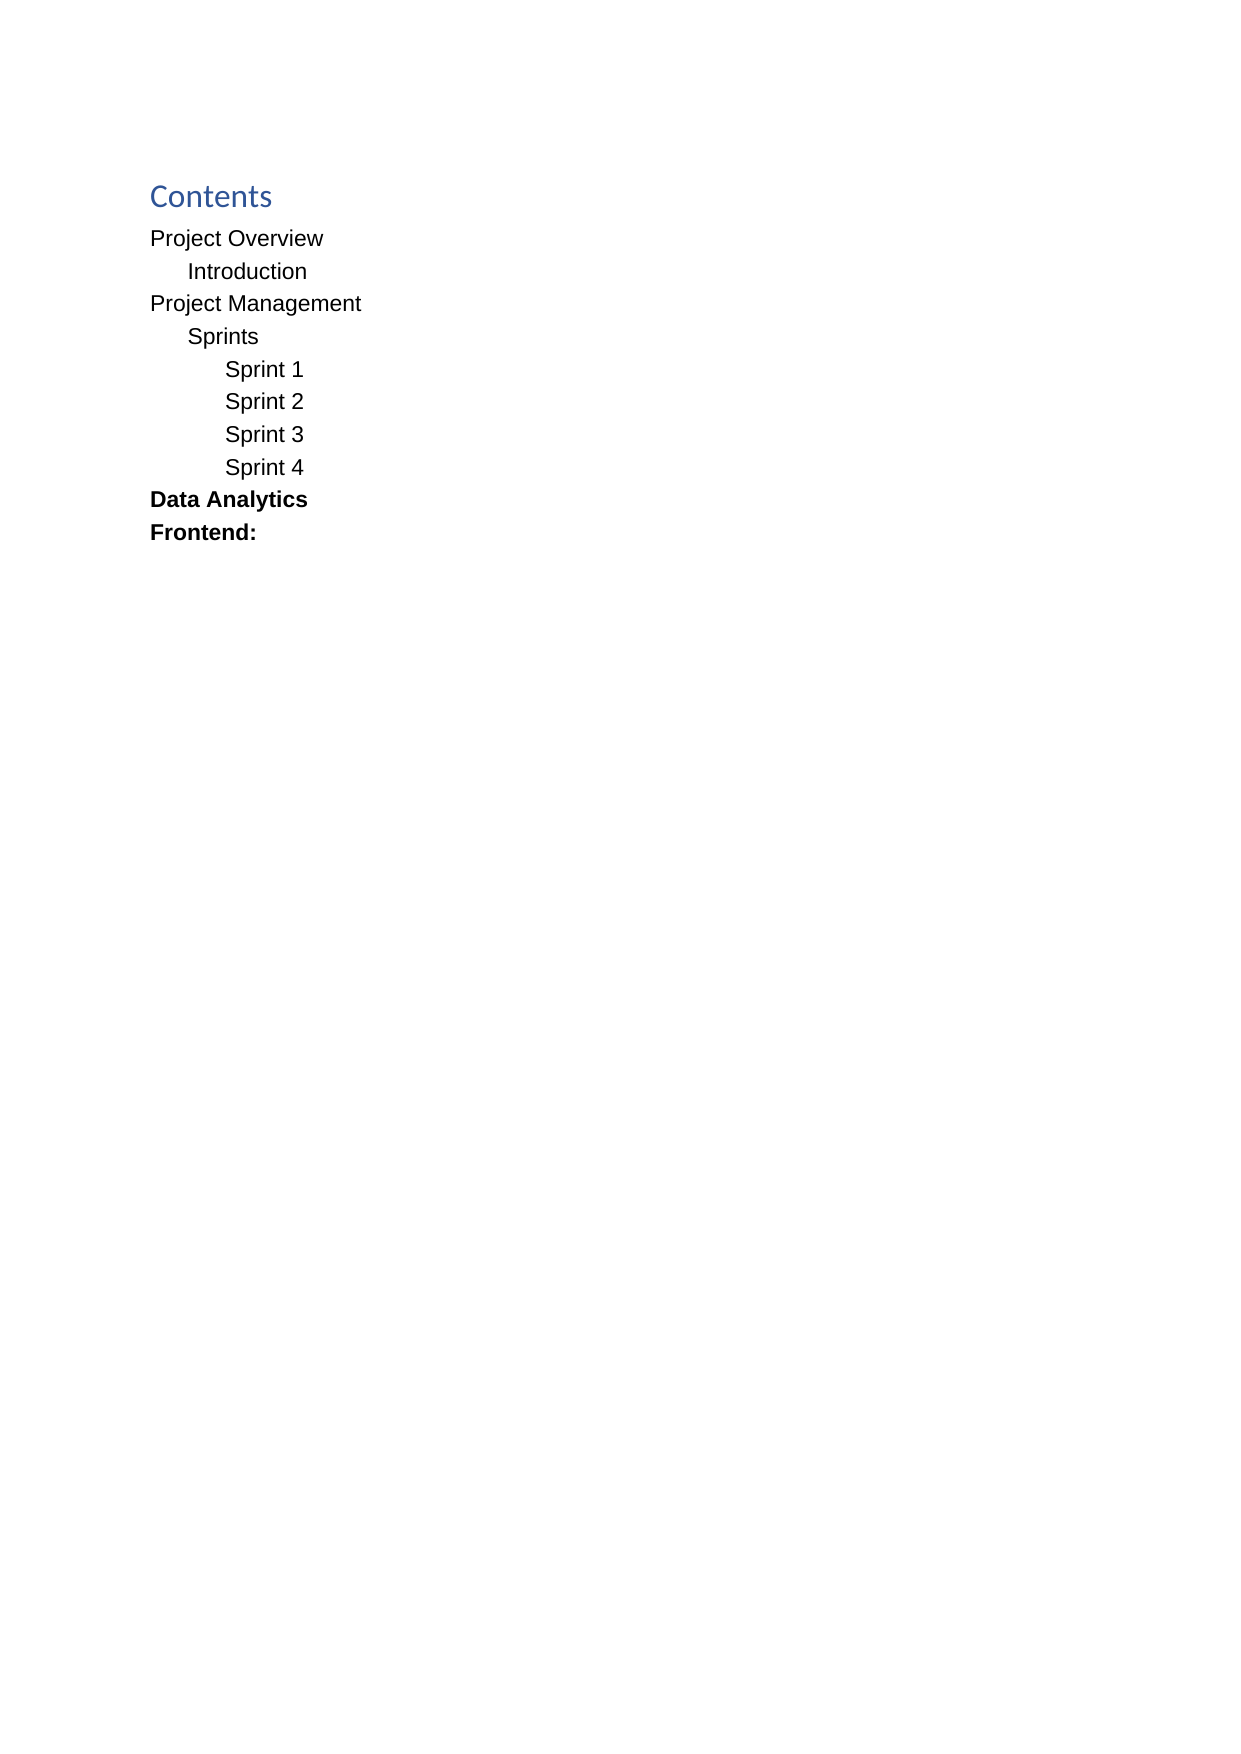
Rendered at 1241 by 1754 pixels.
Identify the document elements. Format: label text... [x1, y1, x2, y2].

text Contents [150, 175, 1090, 216]
